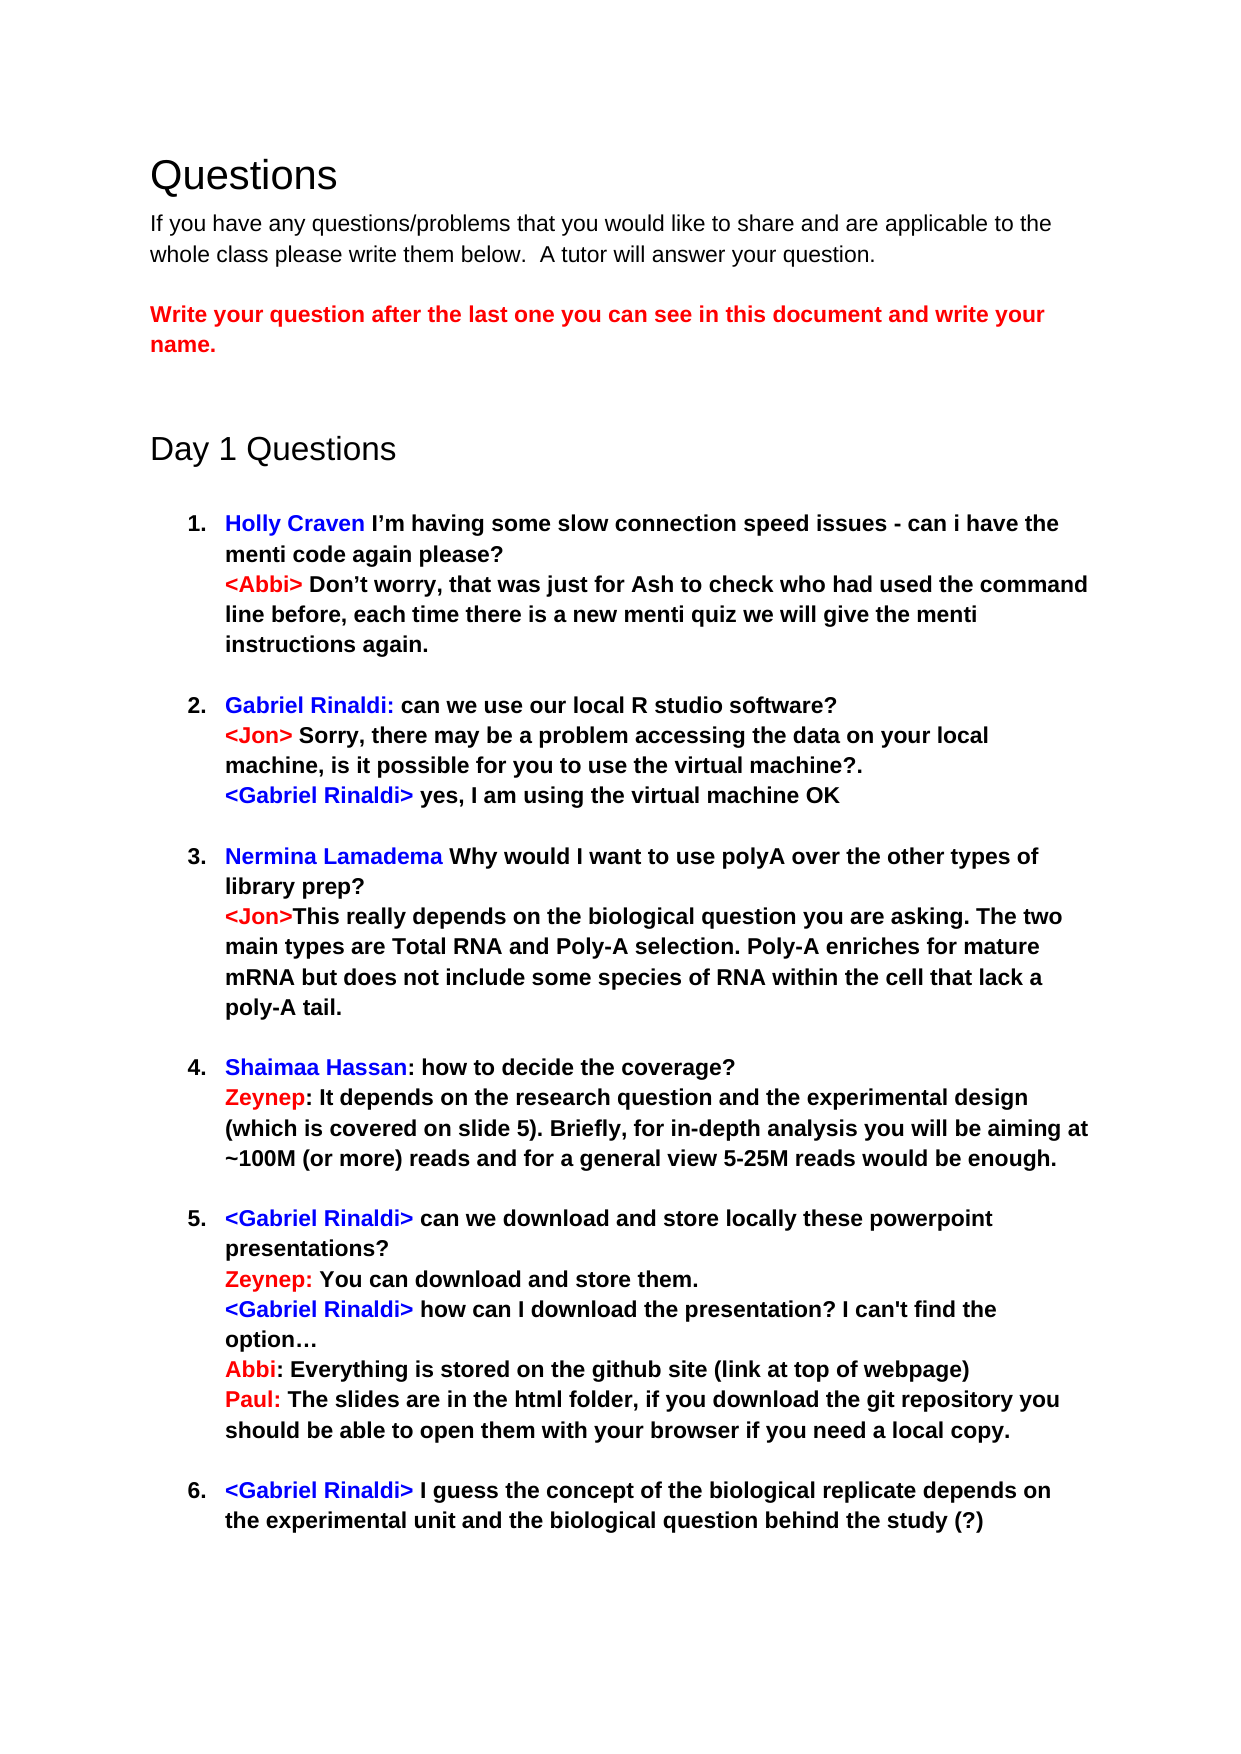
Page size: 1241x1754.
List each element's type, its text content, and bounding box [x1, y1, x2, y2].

text Paul: The slides are in the html folder, if you download the git repository you should be able to open them with your browser if you need a local copy. [225, 1386, 1090, 1443]
text <Abbi> Don’t worry, that was just for Ash to check who had used the command line before, each time there is a new menti quiz we will give the menti instructions again. [225, 571, 1090, 657]
text If you have any questions/problems that you would like to share and are applicable to the whole class please write them below. A tutor will answer your question. [150, 210, 1090, 267]
list Nermina Lamadema Why would I want to use polyA over the other types of library prep? [187, 843, 1090, 899]
subtitle Questions [150, 150, 1090, 198]
text <Gabriel Rinaldi> how can I download the presentation? I can't find the option… [225, 1296, 1090, 1352]
list Shaimaa Hassan: how to decide the coverage? [187, 1054, 1090, 1080]
text Zeynep: It depends on the research question and the experimental design (which is covered on slide 5). Briefly, for in-depth analysis you will be aiming at ~100M (or more) reads and for a general view 5-25M reads would be enough. [225, 1084, 1090, 1171]
text <Jon>This really depends on the biological question you are asking. The two main types are Total RNA and Poly-A selection. Poly-A enriches for mature mRNA but does not include some species of RNA within the cell that lack a poly-A tail. [225, 903, 1090, 1020]
text Abbi: Everything is stored on the github site (link at top of webpage) [225, 1356, 1090, 1382]
text Write your question after the last one you can see in this document and write your name. [150, 301, 1090, 358]
list Gabriel Rinaldi: can we use our local R studio software? [187, 692, 1090, 718]
list <Gabriel Rinaldi> can we download and store locally these powerpoint presentations? [187, 1205, 1090, 1262]
subtitle Day 1 Questions [150, 429, 1090, 468]
text <Gabriel Rinaldi> yes, I am using the virtual machine OK [225, 782, 1090, 808]
text <Jon> Sorry, there may be a problem accessing the data on your local machine, is it possible for you to use the virtual machine?. [225, 722, 1090, 778]
list Holly Craven I’m having some slow connection speed issues - can i have the menti code again please? [187, 510, 1090, 567]
list <Gabriel Rinaldi> I guess the concept of the biological replicate depends on the experimental unit and the biological question behind the study (?) [187, 1477, 1090, 1533]
text Zeynep: You can download and store them. [225, 1266, 1090, 1292]
